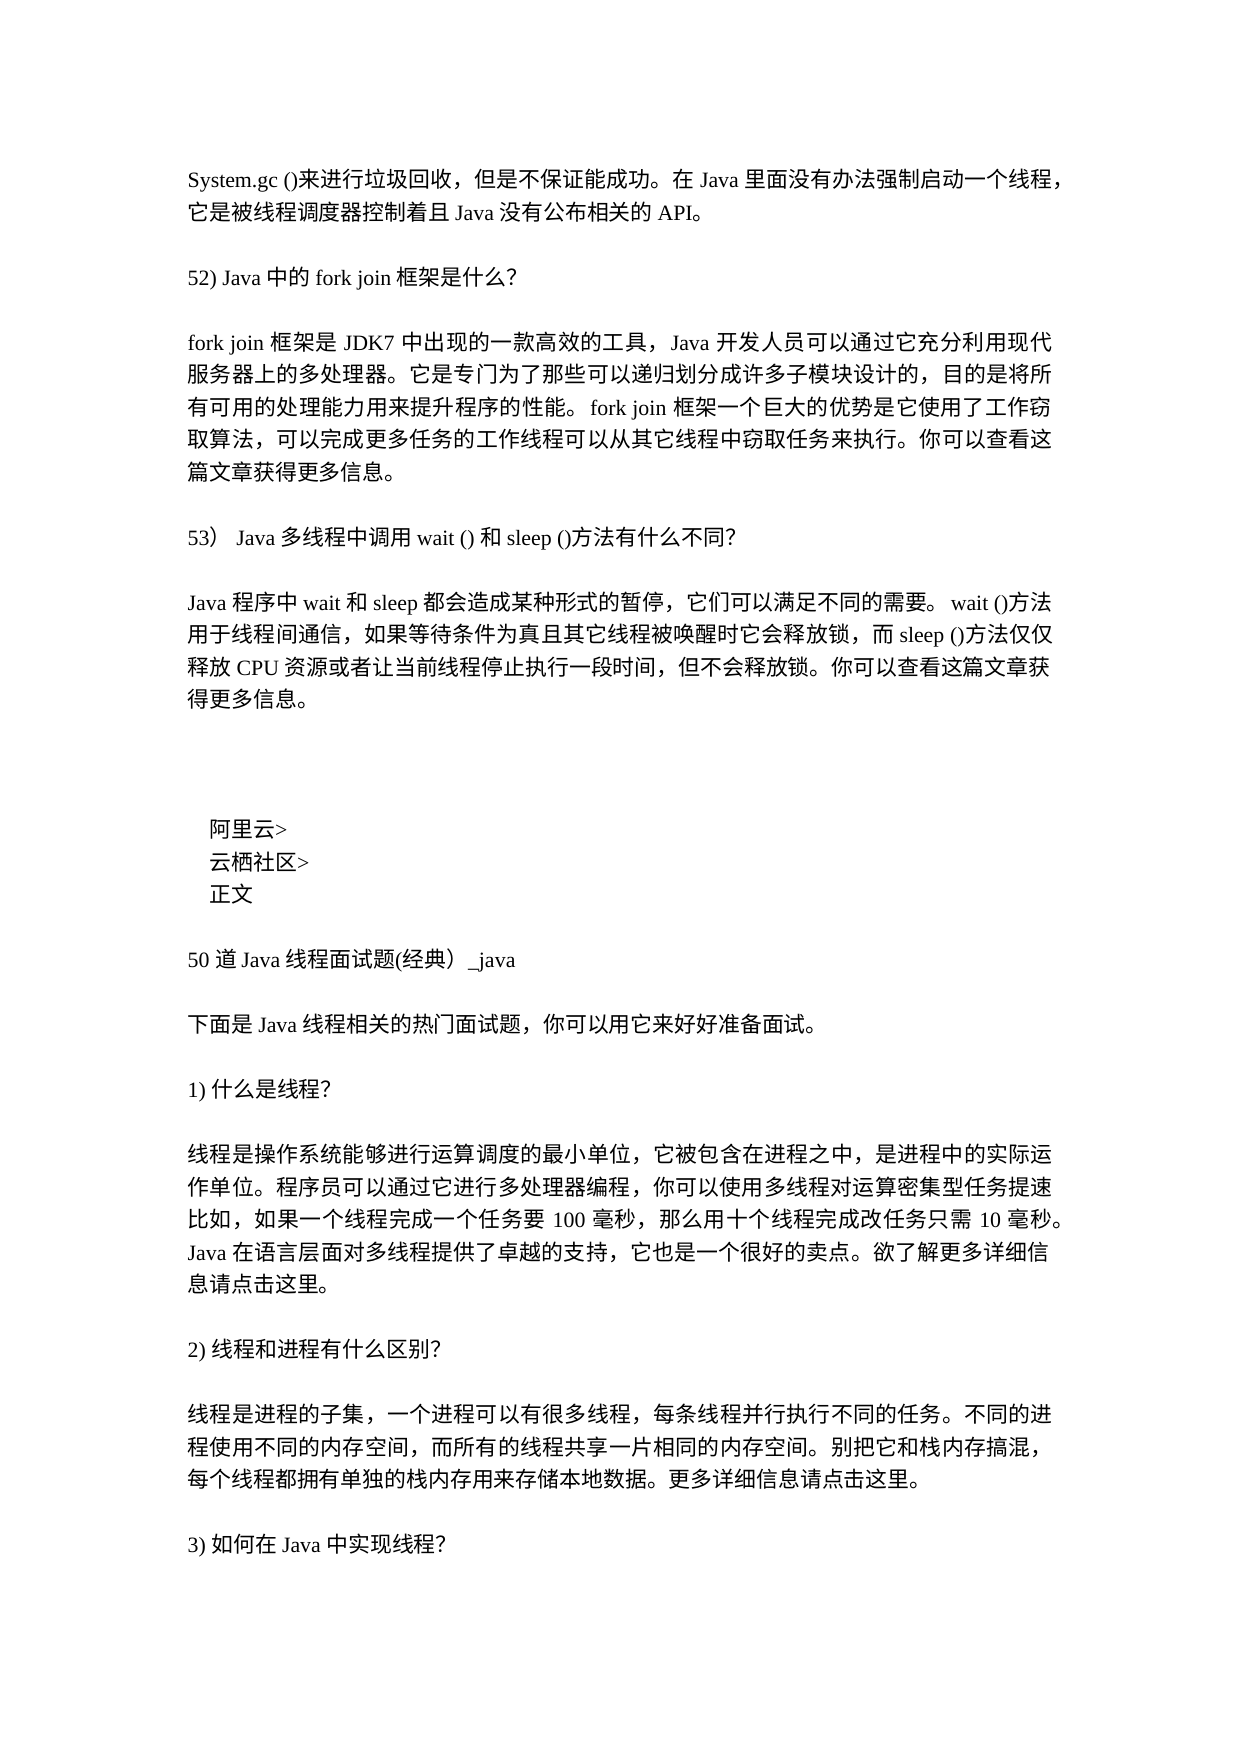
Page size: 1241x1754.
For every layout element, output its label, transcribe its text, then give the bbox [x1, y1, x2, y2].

text 1) 什么是线程？ [187, 1072, 1053, 1104]
text 阿里云> [187, 812, 1053, 844]
text Java 程序中 wait 和 sleep 都会造成某种形式的暂停，它们可以满足不同的需要。wait ()方法用于线程间通信，如果等待条件为真且其它线程被唤醒时它会释放锁，而 sleep ()方法仅仅释放 CPU 资源或者让当前线程停止执行一段时间，但不会释放锁。你可以查看这篇文章获得更多信息。 [187, 584, 1053, 714]
text 这个问题就像是如何强制进行 Java 垃圾回收，目前还没有觉得方法，虽然你可以使用 System.gc ()来进行垃圾回收，但是不保证能成功。在 Java 里面没有办法强制启动一个线程，它是被线程调度器控制着且 Java 没有公布相关的 API。 [187, 162, 1053, 227]
text 53） Java 多线程中调用 wait () 和 sleep ()方法有什么不同？ [187, 519, 1053, 552]
text 52) Java 中的 fork join 框架是什么？ [187, 259, 1053, 292]
text 线程是进程的子集，一个进程可以有很多线程，每条线程并行执行不同的任务。不同的进程使用不同的内存空间，而所有的线程共享一片相同的内存空间。别把它和栈内存搞混，每个线程都拥有单独的栈内存用来存储本地数据。更多详细信息请点击这里。 [187, 1397, 1053, 1494]
text 2) 线程和进程有什么区别？ [187, 1332, 1053, 1364]
text 3) 如何在 Java 中实现线程？ [187, 1527, 1053, 1559]
text 下面是 Java 线程相关的热门面试题，你可以用它来好好准备面试。 [187, 1007, 1053, 1039]
text 正文 [187, 877, 1053, 909]
text fork join 框架是 JDK7 中出现的一款高效的工具，Java 开发人员可以通过它充分利用现代服务器上的多处理器。它是专门为了那些可以递归划分成许多子模块设计的，目的是将所有可用的处理能力用来提升程序的性能。fork join 框架一个巨大的优势是它使用了工作窃取算法，可以完成更多任务的工作线程可以从其它线程中窃取任务来执行。你可以查看这篇文章获得更多信息。 [187, 324, 1053, 487]
text 50 道Java 线程面试题(经典）_java [187, 942, 1053, 974]
text 线程是操作系统能够进行运算调度的最小单位，它被包含在进程之中，是进程中的实际运作单位。程序员可以通过它进行多处理器编程，你可以使用多线程对运算密集型任务提速。比如，如果一个线程完成一个任务要 100 毫秒，那么用十个线程完成改任务只需 10 毫秒。Java 在语言层面对多线程提供了卓越的支持，它也是一个很好的卖点。欲了解更多详细信息请点击这里。 [187, 1137, 1053, 1299]
text 云栖社区> [187, 844, 1053, 877]
